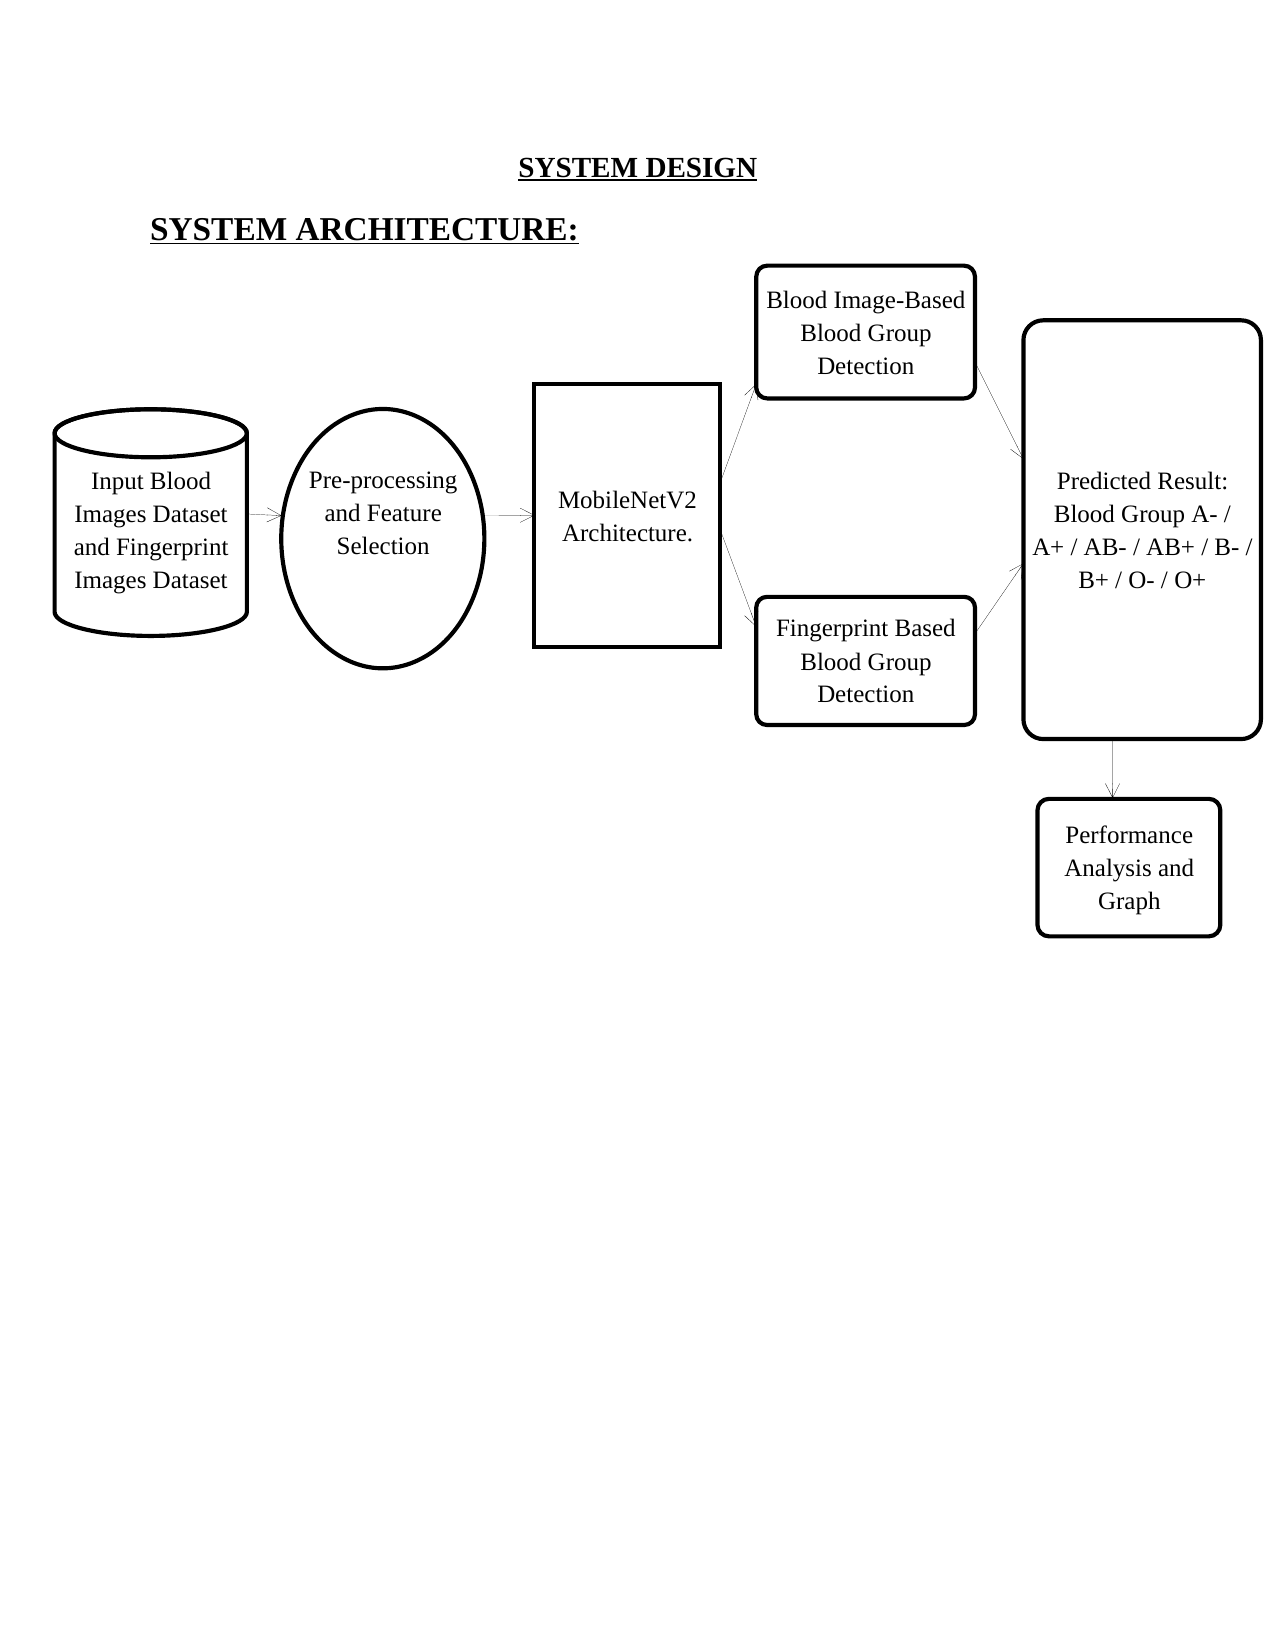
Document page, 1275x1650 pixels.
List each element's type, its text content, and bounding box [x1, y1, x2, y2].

text SYSTEM ARCHITECTURE: [150, 209, 1125, 248]
text SYSTEM DESIGN [150, 150, 1125, 183]
